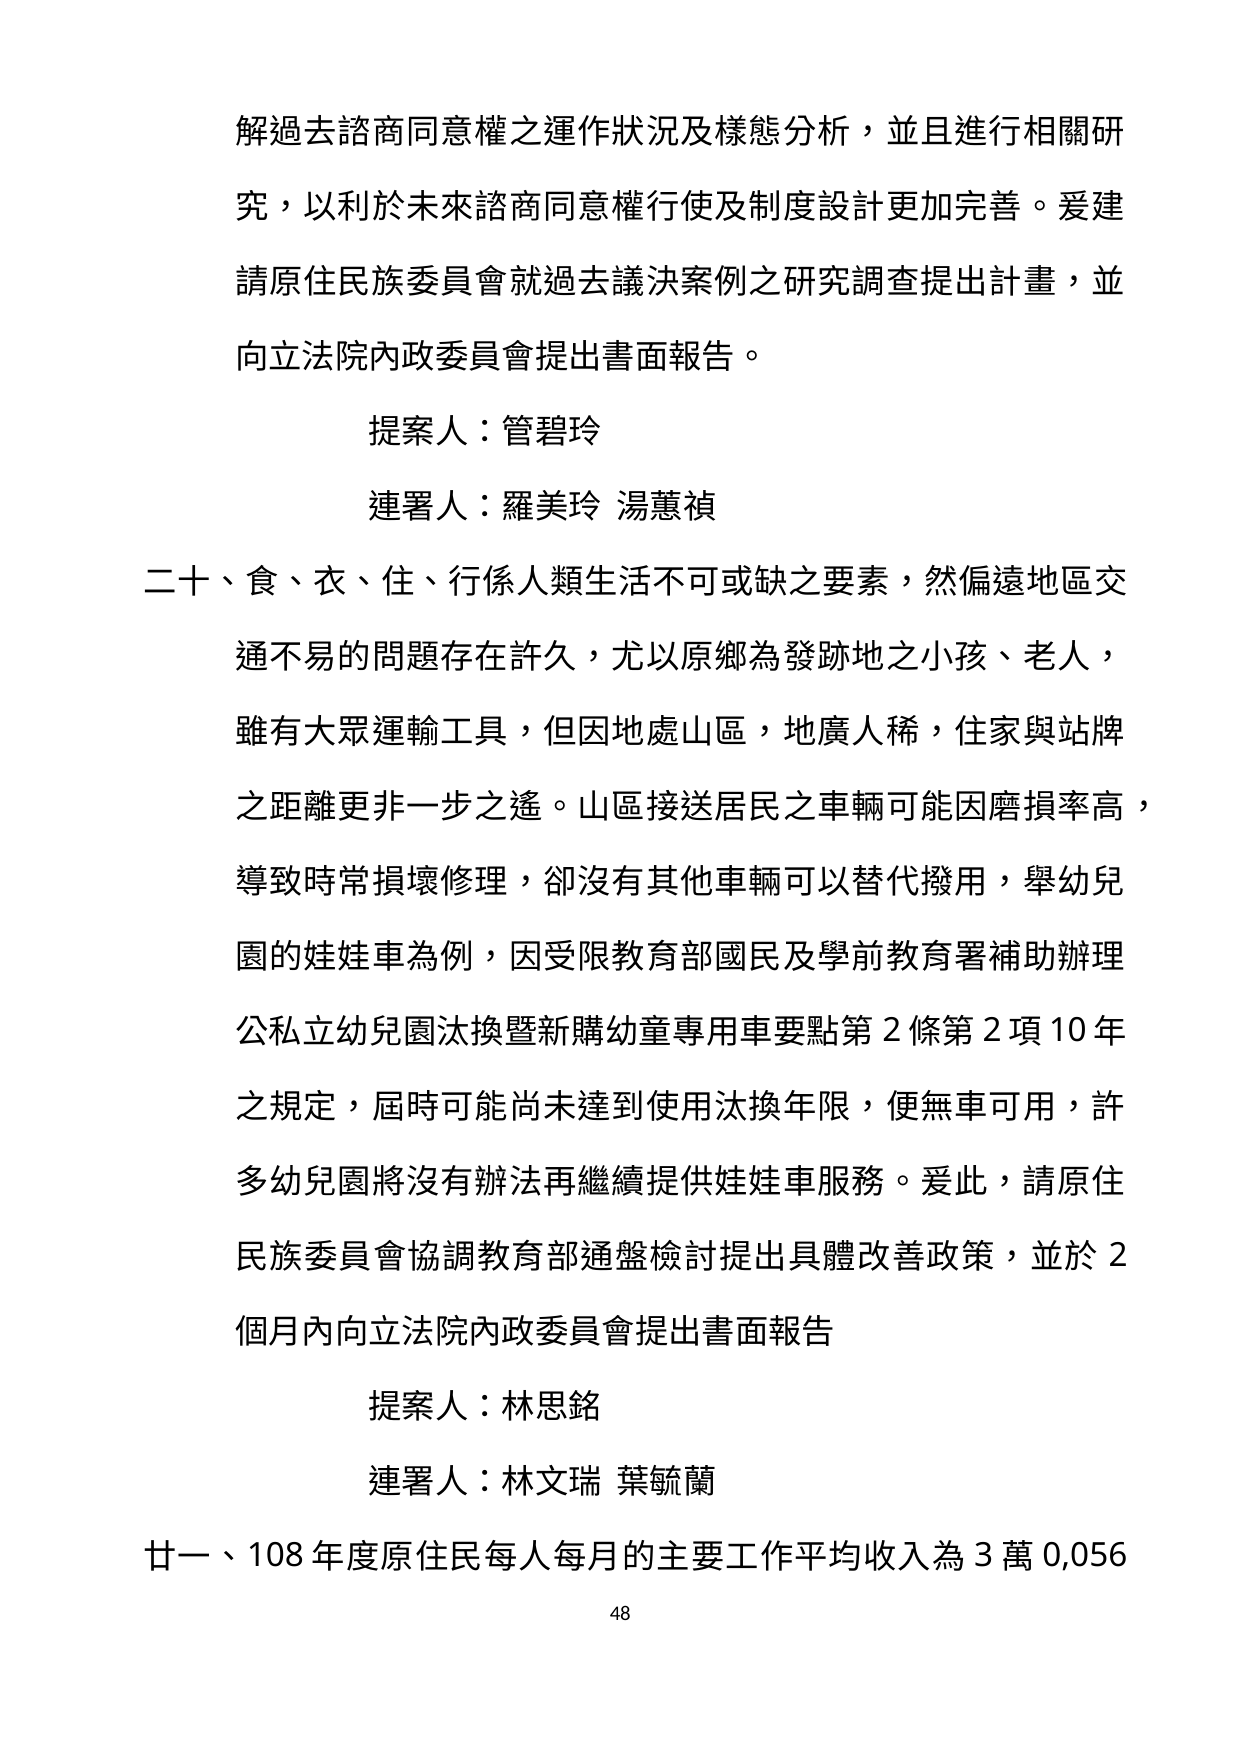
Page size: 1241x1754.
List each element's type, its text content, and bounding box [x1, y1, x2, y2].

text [143, 91, 1127, 391]
text 連署人：林文瑞 葉毓蘭 [368, 1441, 1127, 1516]
text 提案人：林思銘 [368, 1366, 1127, 1441]
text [143, 1516, 1127, 1591]
text 二十、食、衣、住、行係人類生活不可或缺之要素，然偏遠地區交通不易的問題存在許久，尤以原鄉為發跡地之小孩、老人，雖有大眾運輸工具，但因地處山區，地廣人稀，住家與站牌之距離更非一步之遙。山區接送居民之車輛可能因磨損率高，導致時常損壞修理，卻沒有其他車輛可以替代撥用，舉幼兒園的娃娃車為例，因受限教育部國民及學前教育署補助辦理公私立幼兒園汰換暨新購幼童專用車要點第2條第2項10年之規定，屆時可能尚未達到使用汰換年限，便無車可用，許多幼兒園將沒有辦法再繼續提供娃娃車服務。爰此，請原住民族委員會協調教育部通盤檢討提出具體改善政策，並於2個月內向立法院內政委員會提出書面報告 [143, 541, 1127, 1366]
text 提案人：管碧玲 [368, 391, 1127, 466]
text 連署人：羅美玲 湯蕙禎 [368, 466, 1127, 541]
